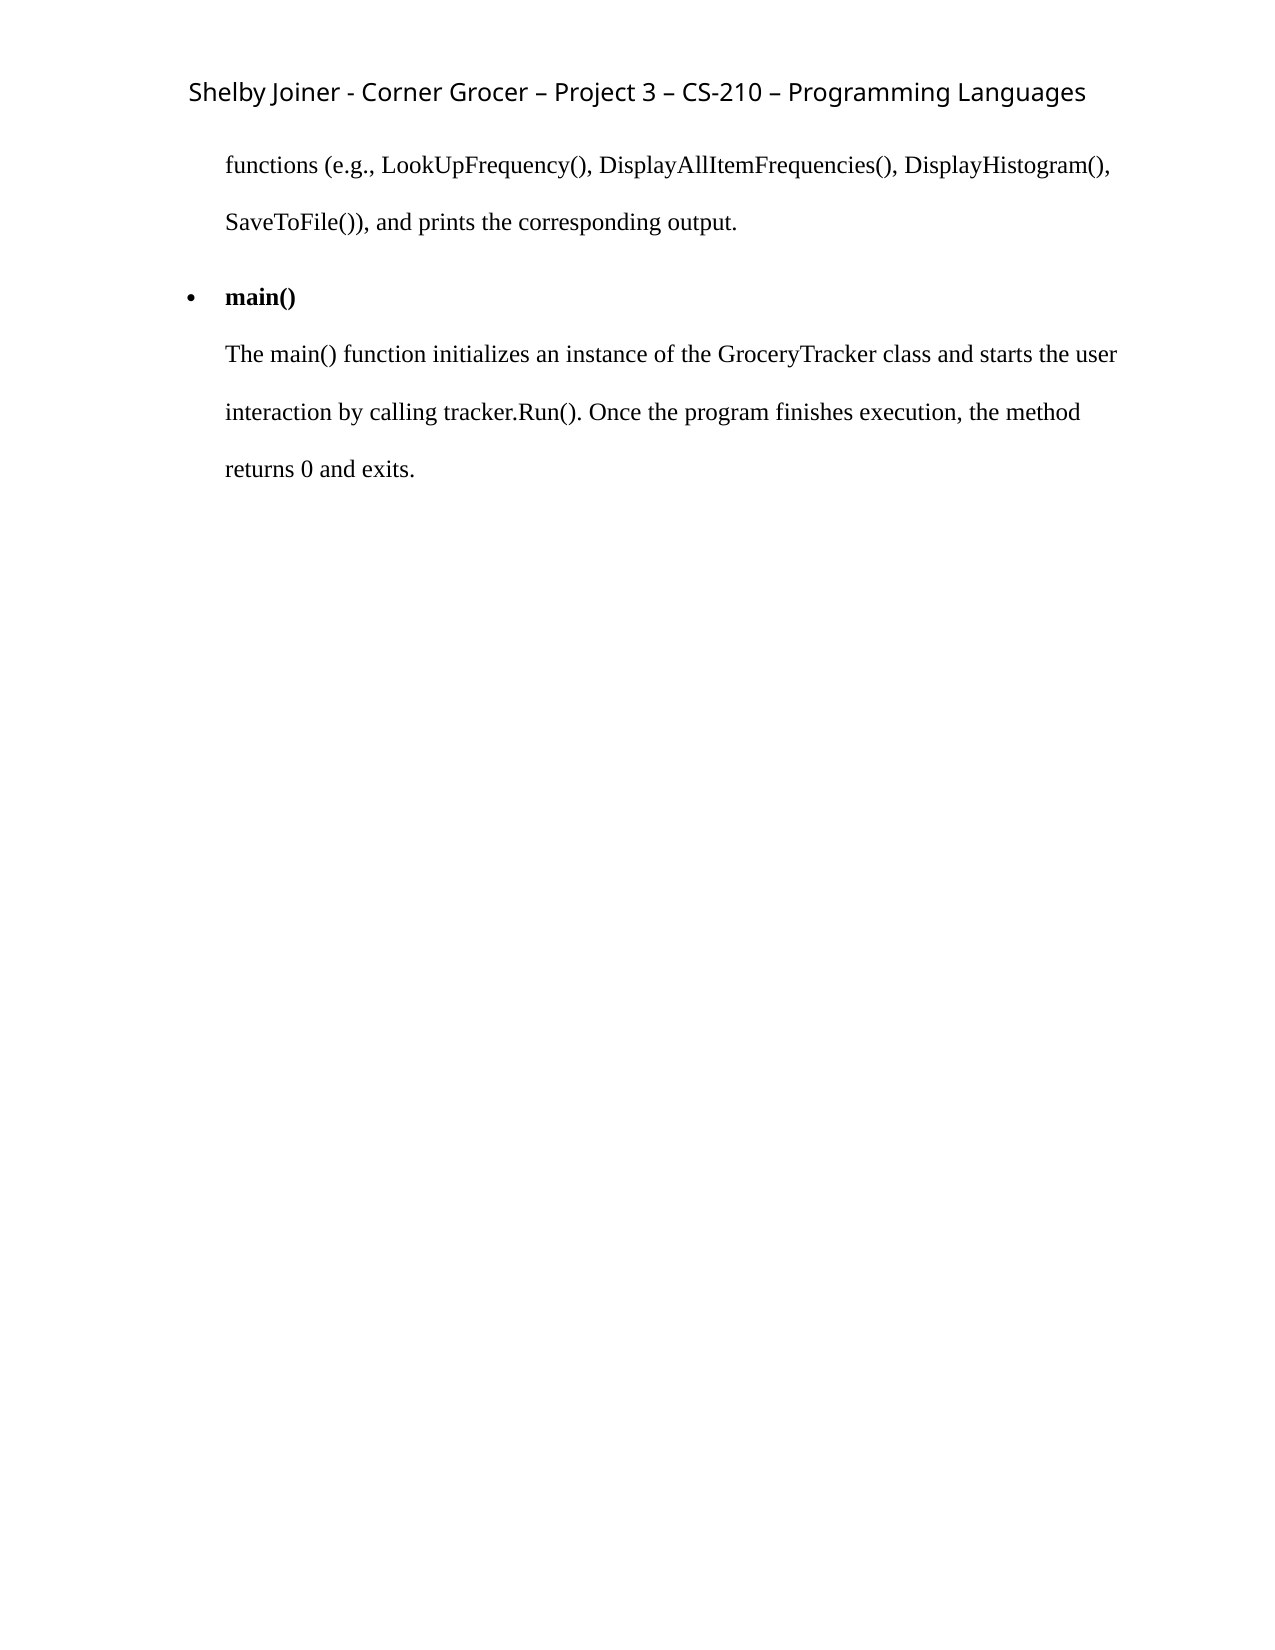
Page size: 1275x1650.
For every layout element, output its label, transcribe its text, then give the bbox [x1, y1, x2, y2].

list main() The main() function initializes an instance of the GroceryTracker class and starts the user interaction by calling tracker.Run(). Once the program finishes execution, the method returns 0 and exits. [187, 282, 1125, 483]
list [187, 150, 1125, 236]
